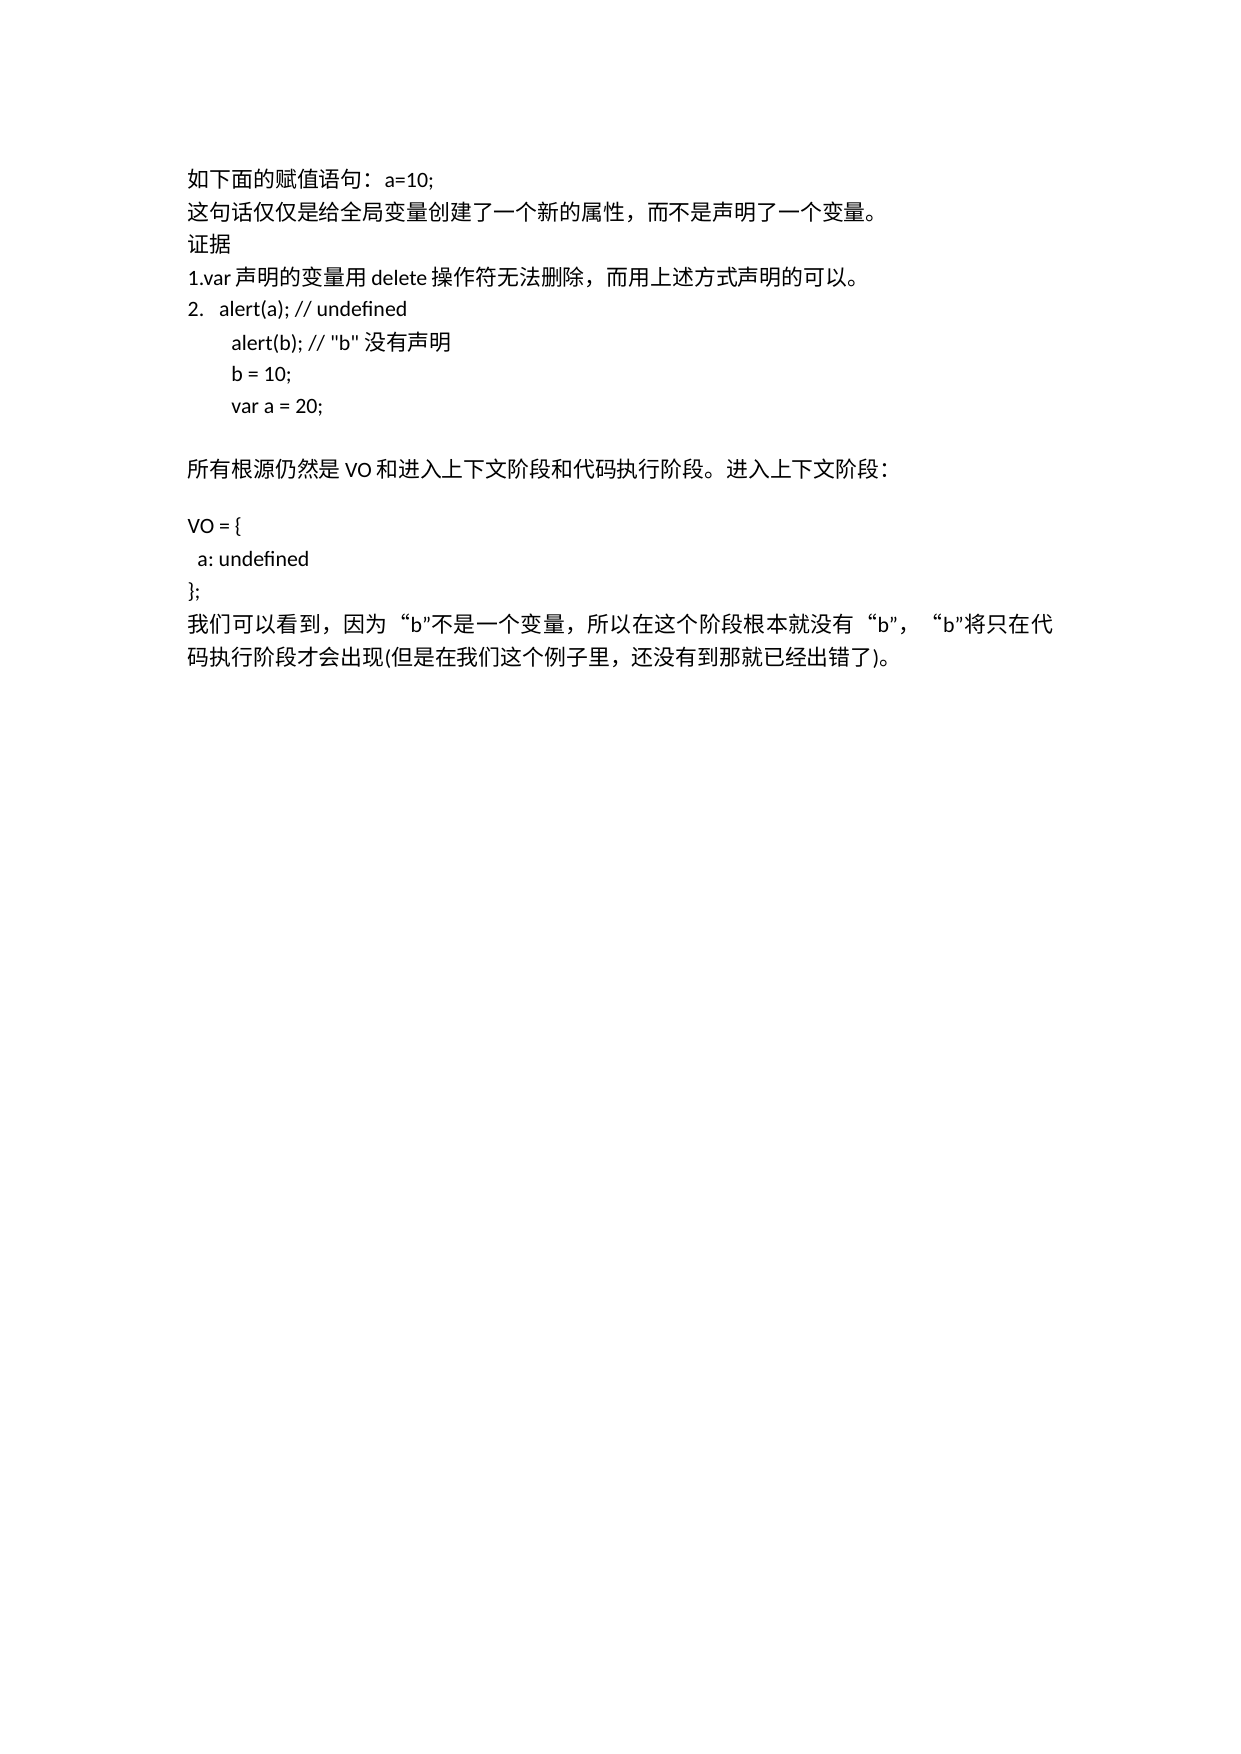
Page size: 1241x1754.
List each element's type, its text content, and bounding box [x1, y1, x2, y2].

text 这句话仅仅是给全局变量创建了一个新的属性，而不是声明了一个变量。 [187, 194, 1053, 227]
text alert(b); // "b" 没有声明 [187, 324, 1053, 357]
text 所有根源仍然是VO和进入上下文阶段和代码执行阶段。进入上下文阶段： [187, 452, 1053, 484]
text a: undefined [187, 542, 1053, 574]
text 1.var声明的变量用delete操作符无法删除，而用上述方式声明的可以。 [187, 259, 1053, 292]
text 2. alert(a); // undefined [187, 292, 1053, 324]
text }; [187, 574, 1053, 607]
text 我们可以看到，因为“b”不是一个变量，所以在这个阶段根本就没有“b”，“b”将只在代码执行阶段才会出现(但是在我们这个例子里，还没有到那就已经出错了)。 [187, 607, 1053, 672]
text VO = { [187, 509, 1053, 542]
text 如下面的赋值语句：a=10; [187, 162, 1053, 194]
text b = 10; [187, 357, 1053, 389]
text 证据 [187, 227, 1053, 259]
text var a = 20; [187, 389, 1053, 422]
